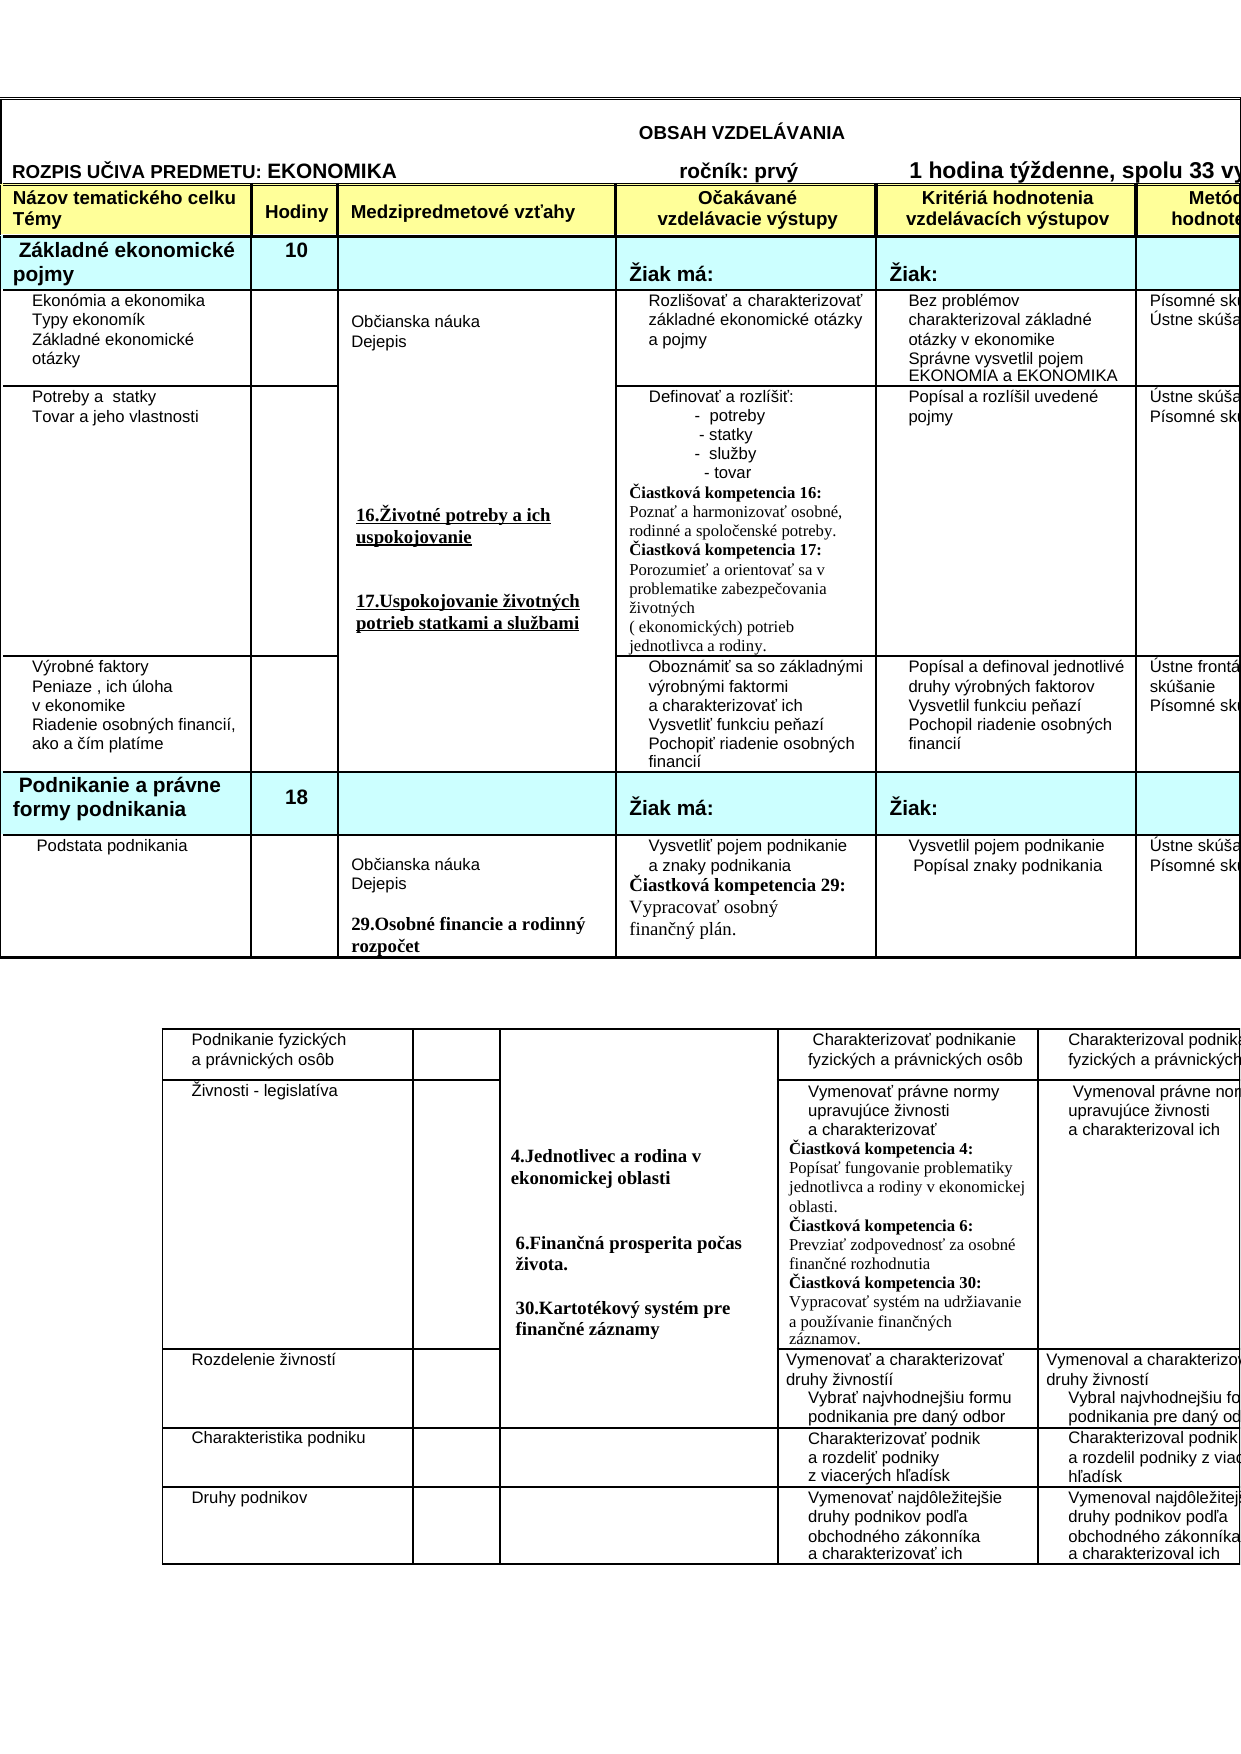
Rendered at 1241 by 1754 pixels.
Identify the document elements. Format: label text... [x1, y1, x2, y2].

table_cell Rozdelenie živností [163, 1350, 412, 1427]
table_cell [252, 387, 337, 655]
table_cell Vysvetlil pojem podnikanie Popísal znaky podnikania [877, 836, 1135, 956]
table_cell Popísal a definoval jednotlivé druhy výrobných faktorov Vysvetlil funkciu peňazí Pochopil riadenie osobných financií [877, 657, 1135, 771]
table_cell [339, 773, 615, 834]
table_header [414, 1030, 499, 1079]
table_cell Vymenovať a charakterizovať druhy živnostíí Vybrať najvhodnejšiu formu podnikania pre daný odbor [779, 1350, 1037, 1427]
table_cell Podstata podnikania [1, 834, 250, 956]
table_cell [501, 1429, 777, 1486]
table_cell Podnikanie a právne formy podnikania [1, 771, 250, 834]
table_cell Očakávané vzdelávacie výstupy [617, 186, 874, 234]
table_header Charakterizovať podnikanie fyzických a právnických osôb [779, 1030, 1037, 1079]
table_cell Metódy hodnotenia [1138, 186, 1239, 234]
table_cell [252, 291, 337, 385]
table_cell Vymenoval a charakterizoval druhy živností Vybral najvhodnejšiu formu podnikania pre daný odbor [1039, 1350, 1239, 1427]
table_header Podnikanie fyzických a právnických osôb [163, 1030, 412, 1079]
table_header Obsah vzdelávania ROZPIS UČIVA PREDMETU: EKONOMIKA ročník: prvý 1 hodina týždenne, spolu 33 vyučovacích hodín [2, 100, 1240, 183]
table_cell Občianska náuka Dejepis 29.Osobné financie a rodinný rozpočet [339, 836, 615, 956]
table_cell [252, 836, 337, 956]
table_cell Živnosti - legislatíva [163, 1081, 412, 1348]
table_cell Potreby a statky Tovar a jeho vlastnosti [1, 385, 250, 655]
table_cell Názov tematického celku Témy [1, 183, 250, 234]
table_cell Vymenovať najdôležitejšie druhy podnikov podľa obchodného zákonníka a charakterizovať ich [779, 1488, 1037, 1563]
table_cell Vymenoval najdôležitejšie druhy podnikov podľa obchodného zákonníka a charakterizoval ich [1039, 1488, 1239, 1563]
table_cell [339, 238, 615, 289]
table_cell Vysvetliť pojem podnikanie a znaky podnikania Čiastková kompetencia 29: Vypracovať osobný finančný plán. [617, 836, 875, 956]
table_cell Žiak má: [617, 773, 875, 834]
table_cell Kritériá hodnotenia vzdelávacích výstupov [878, 186, 1134, 234]
table_cell Bez problémov charakterizoval základné otázky v ekonomike Správne vysvetlil pojem EKONOMIA a EKONOMIKA [877, 291, 1135, 385]
table_cell Charakterizoval podnik a rozdelil podniky z viacerých hľadísk [1039, 1429, 1239, 1486]
table_cell Základné ekonomické pojmy [0, 235, 250, 289]
table_cell Oboznámiť sa so základnými výrobnými faktormi a charakterizovať ich Vysvetliť funkciu peňazí Pochopiť riadenie osobných financií [617, 657, 875, 771]
table_cell Ústne skúšanie Písomné skúšanie [1137, 387, 1239, 655]
table_cell Ekonómia a ekonomika Typy ekonomík Základné ekonomické otázky [1, 289, 250, 385]
table_cell Definovať a rozlíšiť: potreby statky služby - tovar Čiastková kompetencia 16: Poznať a harmonizovať osobné, rodinné a spoločenské potreby. Čiastková kompetencia 17: Porozumieť a orientovať sa v problematike zabezpečovania životných ( ekonomických) potrieb jednotlivca a rodiny. [617, 387, 875, 655]
table_cell [414, 1488, 499, 1563]
table_cell [501, 1488, 777, 1563]
table_header Charakterizoval podnikanie fyzických a právnických osôb [1039, 1030, 1239, 1079]
table_cell Ústne skúšanie Písomné skúšanie [1137, 836, 1239, 956]
table_cell Charakteristika podniku [163, 1429, 412, 1486]
table_cell Žiak: [877, 238, 1135, 289]
table_cell Občianska náuka Dejepis 16.Životné potreby a ich uspokojovanie 17.Uspokojovanie životných potrieb statkami a službami [339, 291, 615, 771]
table_cell Druhy podnikov [163, 1488, 412, 1563]
table_cell [1137, 773, 1239, 834]
table_cell Žiak: [877, 773, 1135, 834]
table_cell 10 [252, 238, 337, 289]
table_cell Výrobné faktory Peniaze , ich úloha v ekonomike Riadenie osobných financií, ako a čím platíme [1, 655, 250, 771]
table_cell [414, 1350, 499, 1427]
table_cell Písomné skúšanie Ústne skúšanie [1137, 291, 1239, 385]
table_cell Žiak má: [617, 238, 875, 289]
table_cell Hodiny [253, 186, 336, 234]
table_cell [414, 1429, 499, 1486]
table_cell [414, 1081, 499, 1348]
table_cell Vymenovať právne normy upravujúce živnosti a charakterizovať Čiastková kompetencia 4: Popísať fungovanie problematiky jednotlivca a rodiny v ekonomickej oblasti. Čiastková kompetencia 6: Prevziať zodpovednosť za osobné finančné rozhodnutia Čiastková kompetencia 30: Vypracovať systém na udržiavanie a používanie finančných záznamov. [779, 1081, 1037, 1348]
table_cell [252, 657, 337, 771]
table_cell Ústne frontálne skúšanie Písomné skúšanie [1137, 657, 1239, 771]
table_cell Medzipredmetové vzťahy [339, 186, 614, 234]
table_cell 18 [252, 773, 337, 834]
table_cell Charakterizovať podnik a rozdeliť podniky z viacerých hľadísk [779, 1429, 1037, 1486]
table_cell [1137, 238, 1239, 289]
table_cell Rozlišovať a charakterizovať základné ekonomické otázky a pojmy [617, 291, 875, 385]
table_cell Popísal a rozlíšil uvedené pojmy [877, 387, 1135, 655]
table_cell Vymenoval právne normy upravujúce živnosti a charakterizoval ich [1039, 1081, 1239, 1348]
table_header 4.Jednotlivec a rodina v ekonomickej oblasti 6.Finančná prosperita počas života. 30.Kartotékový systém pre finančné záznamy [501, 1030, 777, 1427]
